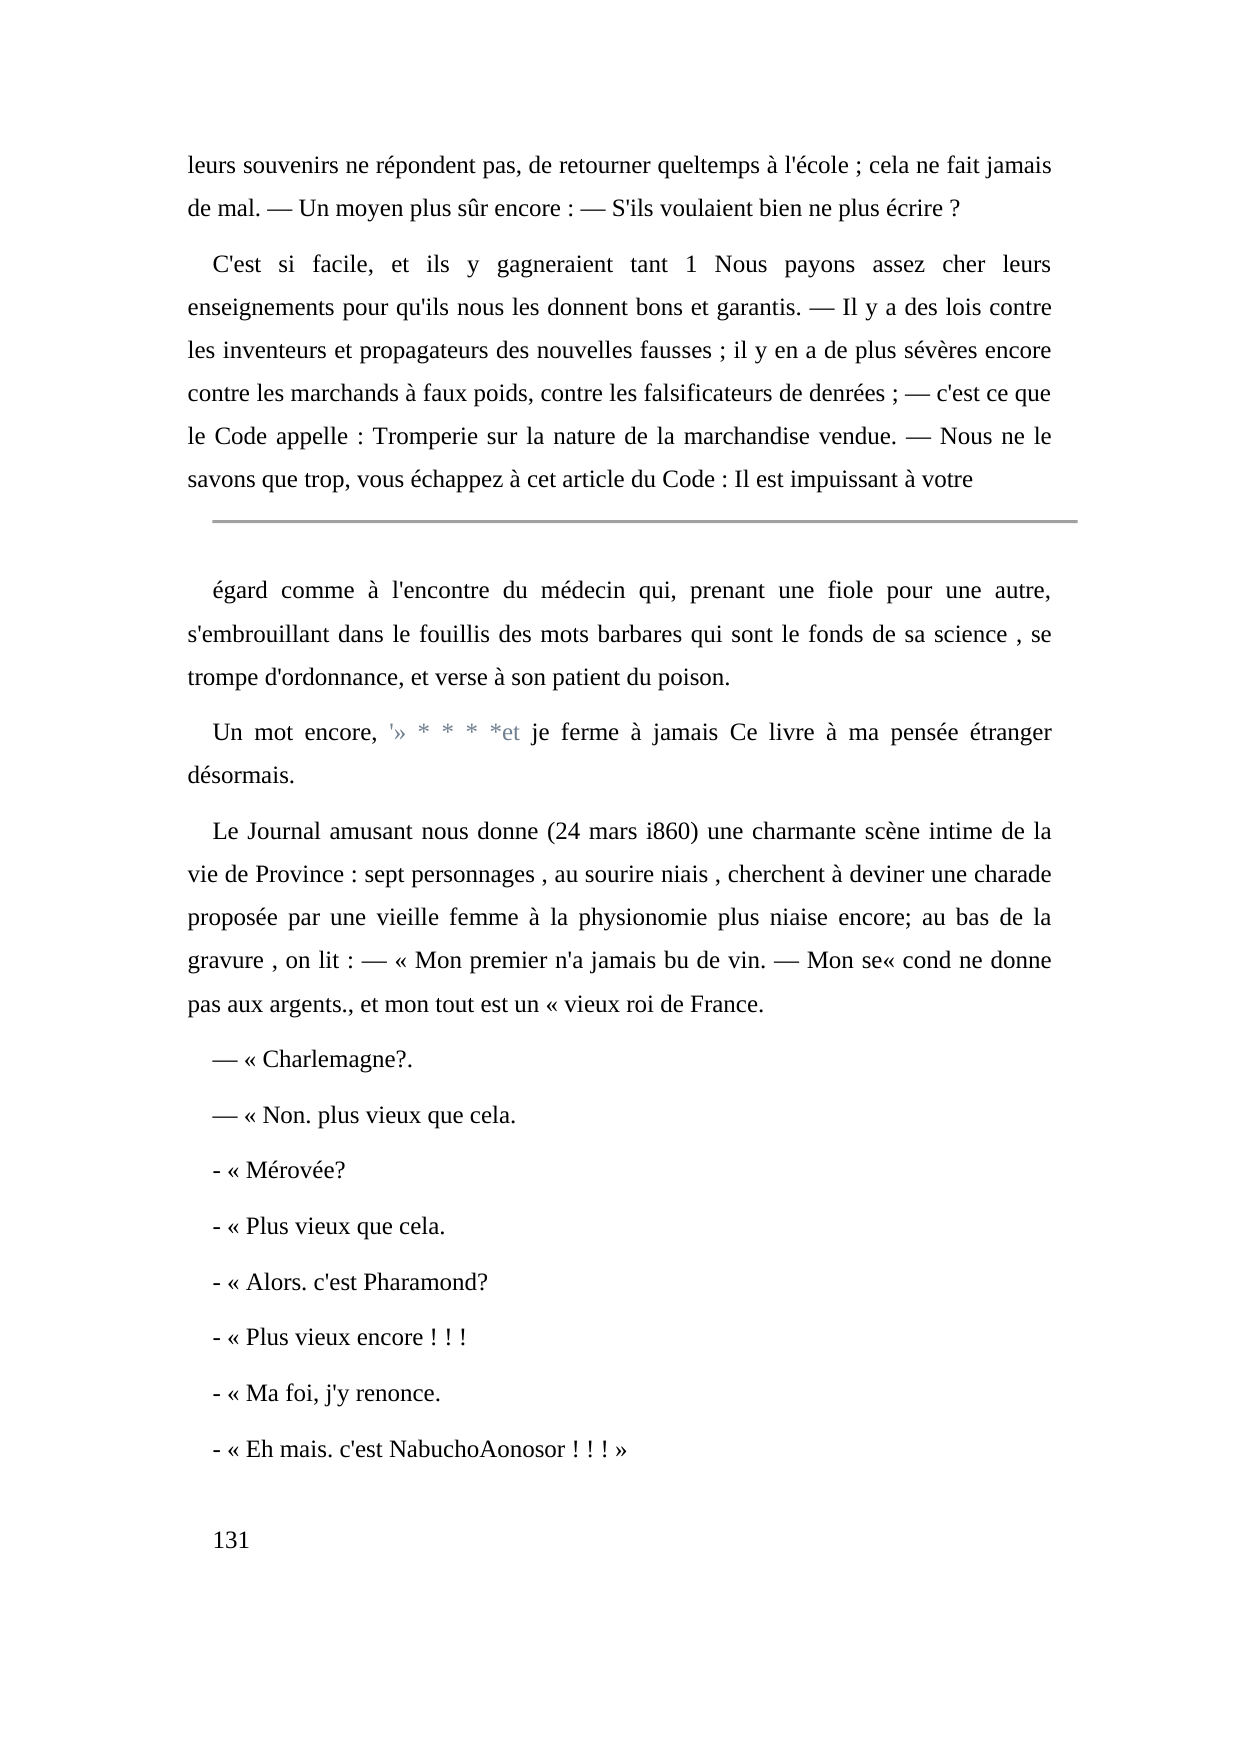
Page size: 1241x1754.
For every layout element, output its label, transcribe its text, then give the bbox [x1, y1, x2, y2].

text - « Alors. c'est Pharamond? [187, 1267, 1053, 1296]
text C'est si facile, et ils y gagneraient tant 1 Nous payons assez cher leurs enseignements pour qu'ils nous les donnent bons et garantis. — Il y a des lois contre les inventeurs et propagateurs des nouvelles fausses ; il y en a de plus sévères encore contre les marchands à faux poids, contre les falsificateurs de denrées ; — c'est ce que le Code appelle : Tromperie sur la nature de la marchandise vendue. — Nous ne le savons que trop, vous échappez à cet article du Code : Il est impuissant à votre [187, 249, 1053, 493]
text - « Plus vieux que cela. [187, 1211, 1053, 1240]
text — « Charlemagne?. [187, 1044, 1053, 1073]
text - « Mérovée? [187, 1156, 1053, 1184]
text - « Ma foi, j'y renonce. [187, 1378, 1053, 1407]
text - « Eh mais. c'est NabuchoAonosor ! ! ! » [187, 1434, 1053, 1462]
text — « Non. plus vieux que cela. [187, 1100, 1053, 1129]
text égard comme à l'encontre du médecin qui, prenant une fiole pour une autre, s'embrouillant dans le fouillis des mots barbares qui sont le fonds de sa science , se trompe d'ordonnance, et verse à son patient du poison. [187, 576, 1053, 691]
text Un mot encore, '» * * * *et je ferme à jamais Ce livre à ma pensée étranger désormais. [187, 717, 1053, 789]
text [187, 150, 1053, 222]
text Le Journal amusant nous donne (24 mars i860) une charmante scène intime de la vie de Province : sept personnages , au sourire niais , cherchent à deviner une charade proposée par une vieille femme à la physionomie plus niaise encore; au bas de la gravure , on lit : — « Mon premier n'a jamais bu de vin. — Mon se« cond ne donne pas aux argents., et mon tout est un « vieux roi de France. [187, 816, 1053, 1017]
text - « Plus vieux encore ! ! ! [187, 1322, 1053, 1351]
